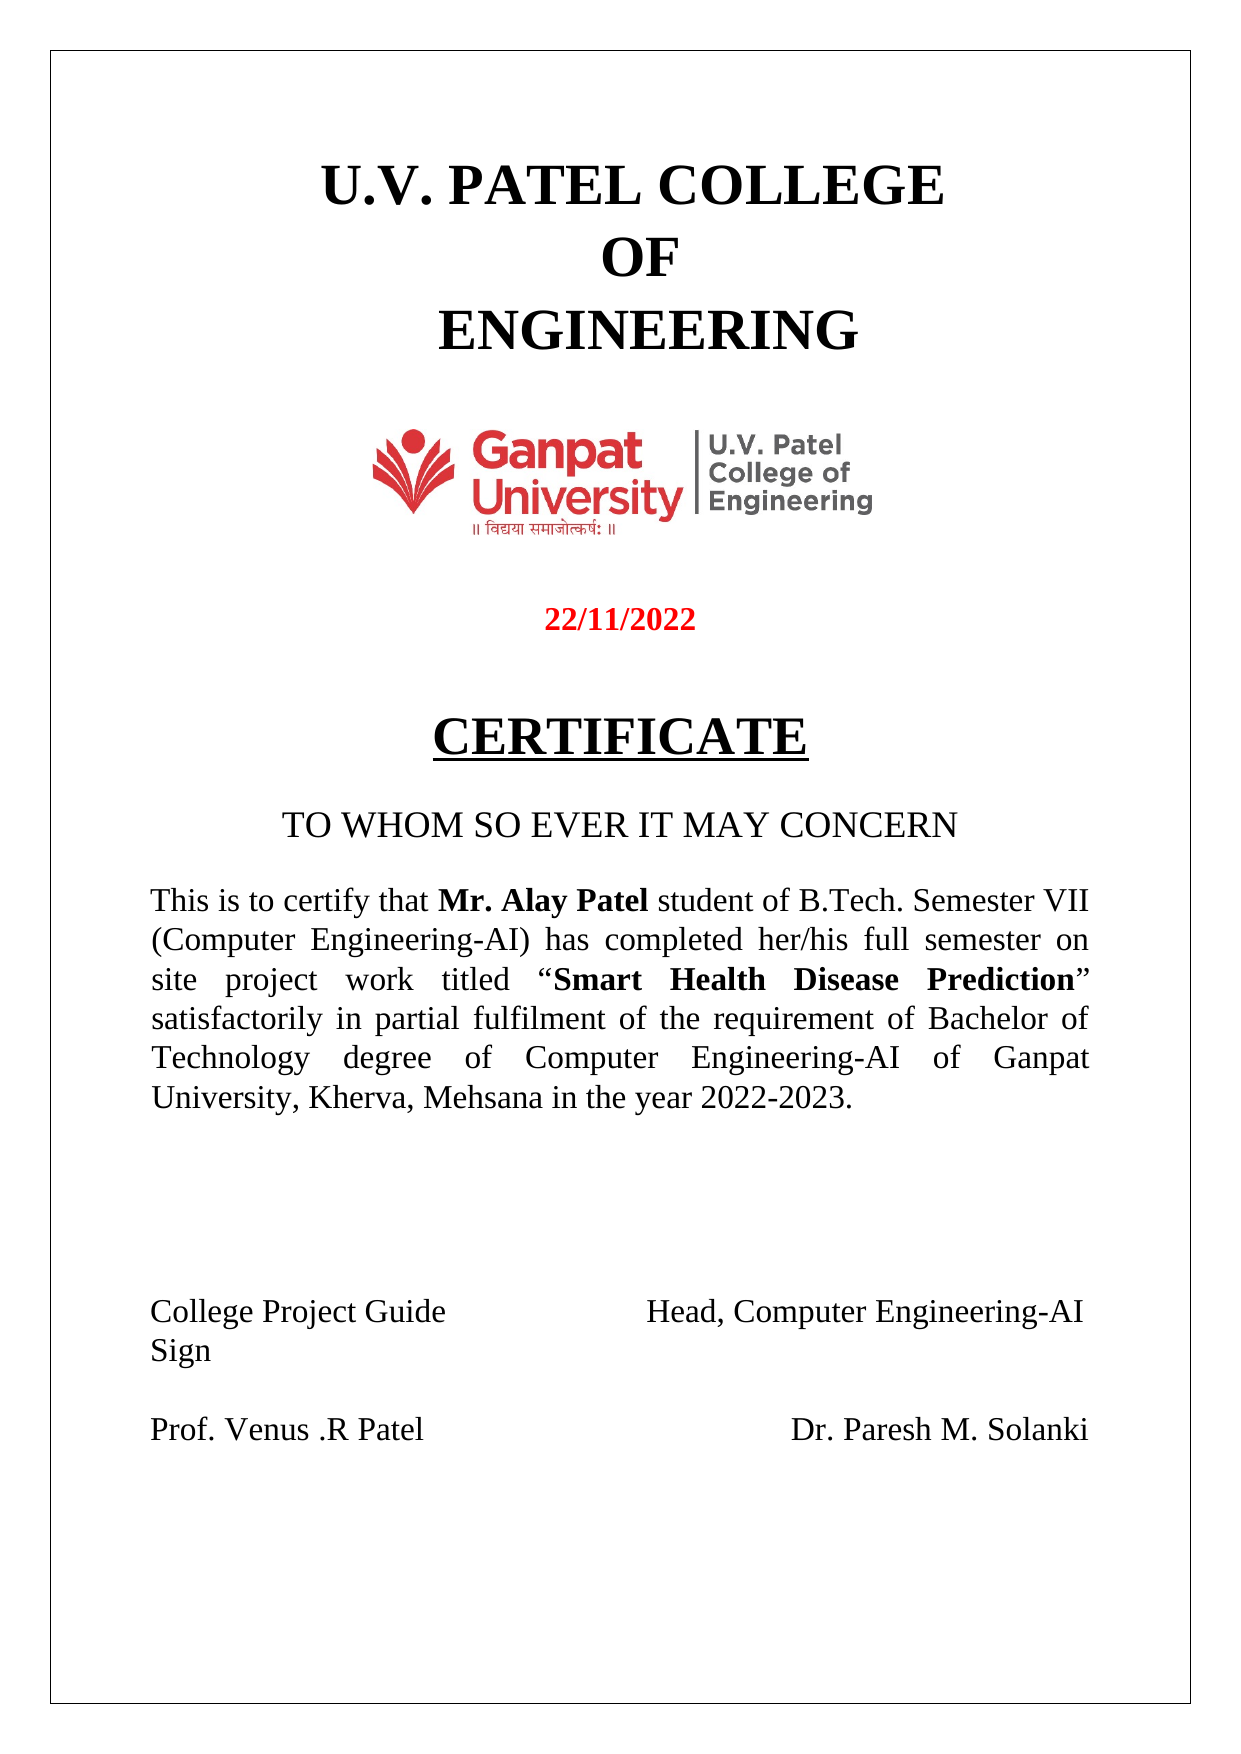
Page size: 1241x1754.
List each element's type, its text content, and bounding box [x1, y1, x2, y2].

text OF [600, 222, 1090, 289]
text College Project Guide Head, Computer Engineering-AI Sign [150, 1291, 1090, 1369]
text 22/11/2022 [150, 599, 1090, 638]
picture [372, 429, 872, 535]
text Prof. Venus .R Patel Dr. Paresh M. Solanki [150, 1409, 1090, 1477]
text This is to certify that Mr. Alay Patel student of B.Tech. Semester VII (Computer Engineering-AI) has completed her/his full semester on site project work titled “Smart Health Disease Prediction” satisfactorily in partial fulfilment of the requirement of Bachelor of Technology degree of Computer Engineering-AI of Ganpat University, Kherva, Mehsana in the year 2022-2023. [150, 880, 1090, 1116]
text TO WHOM SO EVER IT MAY CONCERN [282, 802, 1090, 845]
text ENGINEERING [409, 295, 1090, 362]
text U.V. PATEL COLLEGE [150, 150, 1090, 217]
text CERTIFICATE [432, 704, 1090, 766]
